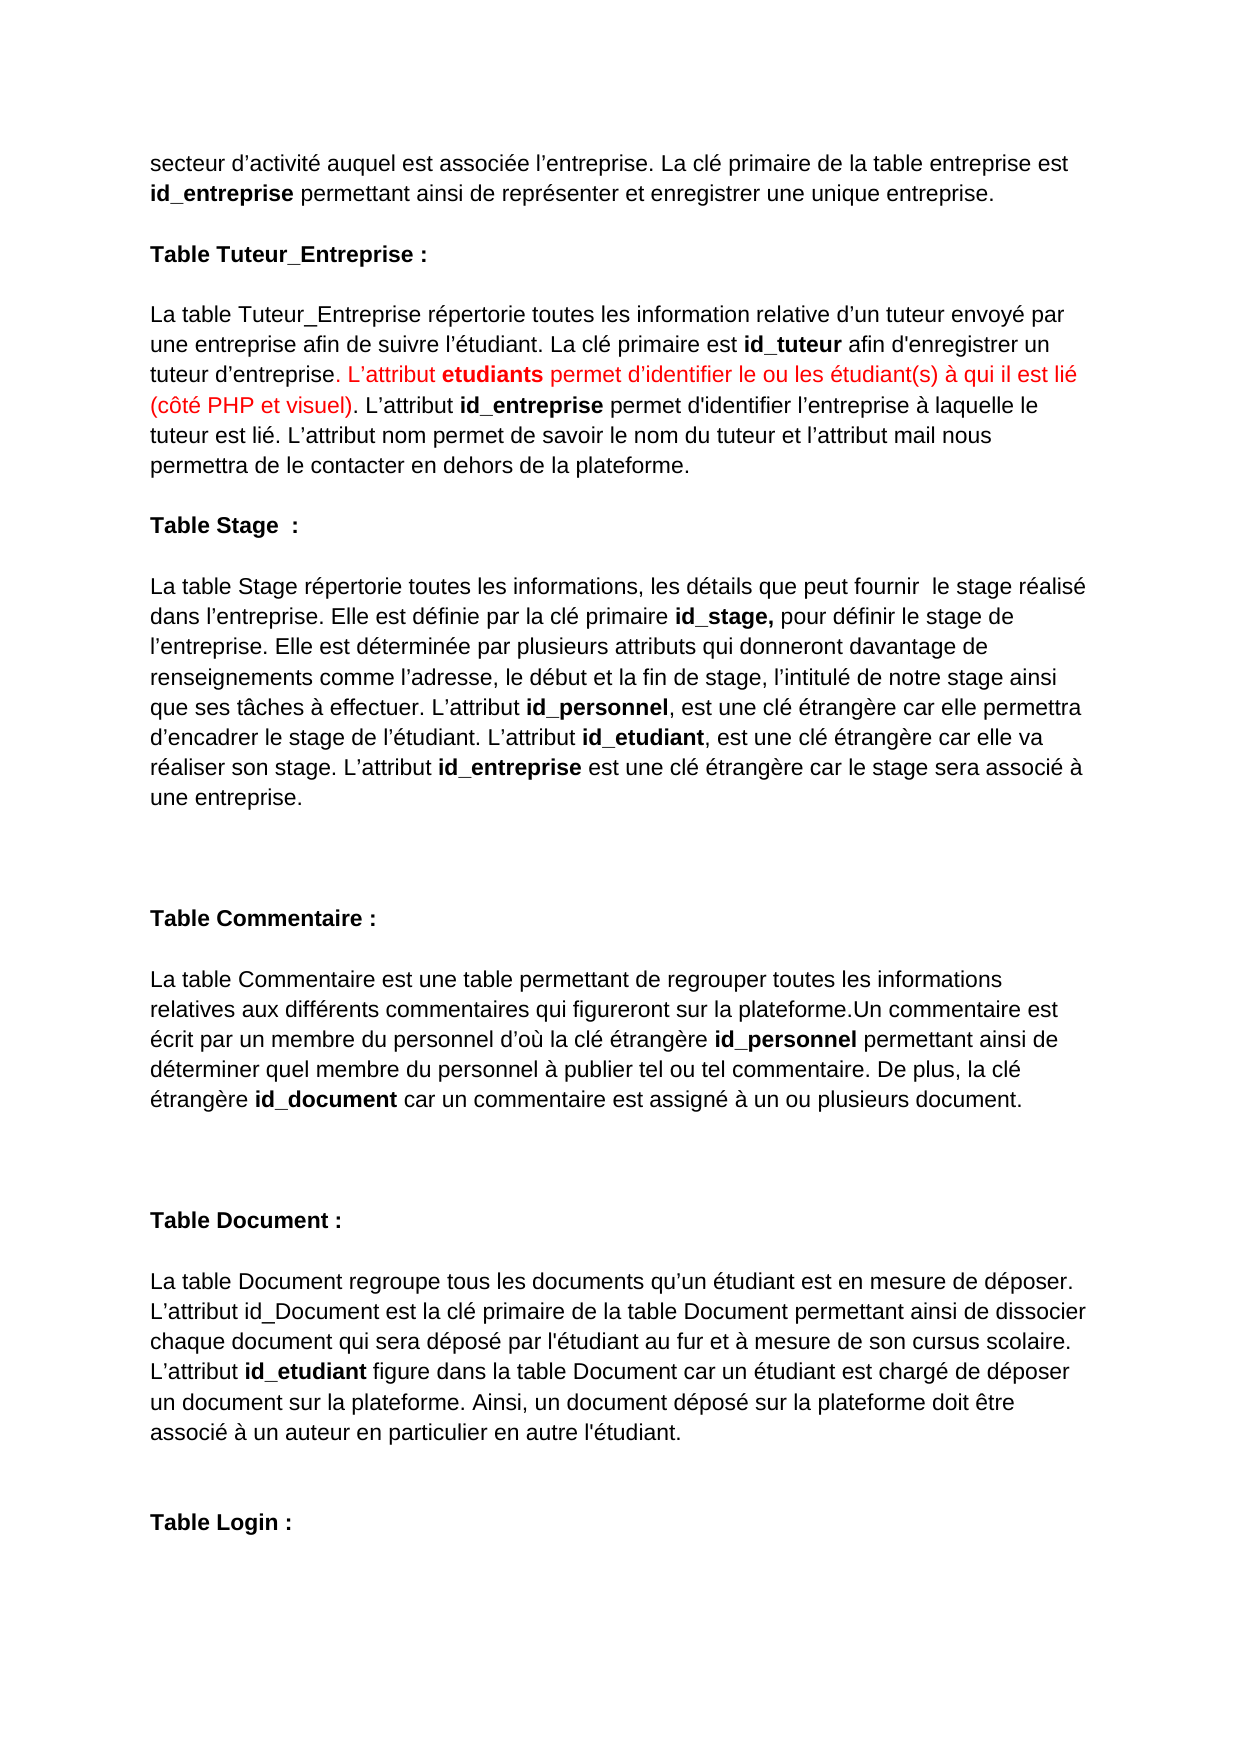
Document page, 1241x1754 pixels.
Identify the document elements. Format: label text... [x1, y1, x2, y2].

text Table Document : [150, 1207, 1090, 1234]
text La table Stage répertorie toutes les informations, les détails que peut fournir le stage réalisé dans l’entreprise. Elle est définie par la clé primaire id_stage, pour définir le stage de l’entreprise. Elle est déterminée par plusieurs attributs qui donneront davantage de renseignements comme l’adresse, le début et la fin de stage, l’intitulé de notre stage ainsi que ses tâches à effectuer. L’attribut id_personnel, est une clé étrangère car elle permettra d’encadrer le stage de l’étudiant. L’attribut id_etudiant, est une clé étrangère car elle va réaliser son stage. L’attribut id_entreprise est une clé étrangère car le stage sera associé à une entreprise. [150, 573, 1090, 811]
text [150, 150, 1090, 207]
text La table Commentaire est une table permettant de regrouper toutes les informations relatives aux différents commentaires qui figureront sur la plateforme.Un commentaire est écrit par un membre du personnel d’où la clé étrangère id_personnel permettant ainsi de déterminer quel membre du personnel à publier tel ou tel commentaire. De plus, la clé étrangère id_document car un commentaire est assigné à un ou plusieurs document. [150, 966, 1090, 1113]
text Table Login : [150, 1509, 1090, 1536]
text Table Commentaire : [150, 905, 1090, 932]
text La table Tuteur_Entreprise répertorie toutes les information relative d’un tuteur envoyé par une entreprise afin de suivre l’étudiant. La clé primaire est id_tuteur afin d'enregistrer un tuteur d’entreprise. L’attribut etudiants permet d’identifier le ou les étudiant(s) à qui il est lié (côté PHP et visuel). L’attribut id_entreprise permet d'identifier l’entreprise à laquelle le tuteur est lié. L’attribut nom permet de savoir le nom du tuteur et l’attribut mail nous permettra de le contacter en dehors de la plateforme. [150, 301, 1090, 478]
text La table Document regroupe tous les documents qu’un étudiant est en mesure de déposer. L’attribut id_Document est la clé primaire de la table Document permettant ainsi de dissocier chaque document qui sera déposé par l'étudiant au fur et à mesure de son cursus scolaire. L’attribut id_etudiant figure dans la table Document car un étudiant est chargé de déposer un document sur la plateforme. Ainsi, un document déposé sur la plateforme doit être associé à un auteur en particulier en autre l'étudiant. [150, 1268, 1090, 1445]
text Table Stage : [150, 512, 1090, 539]
text Table Tuteur_Entreprise : [150, 241, 1090, 267]
